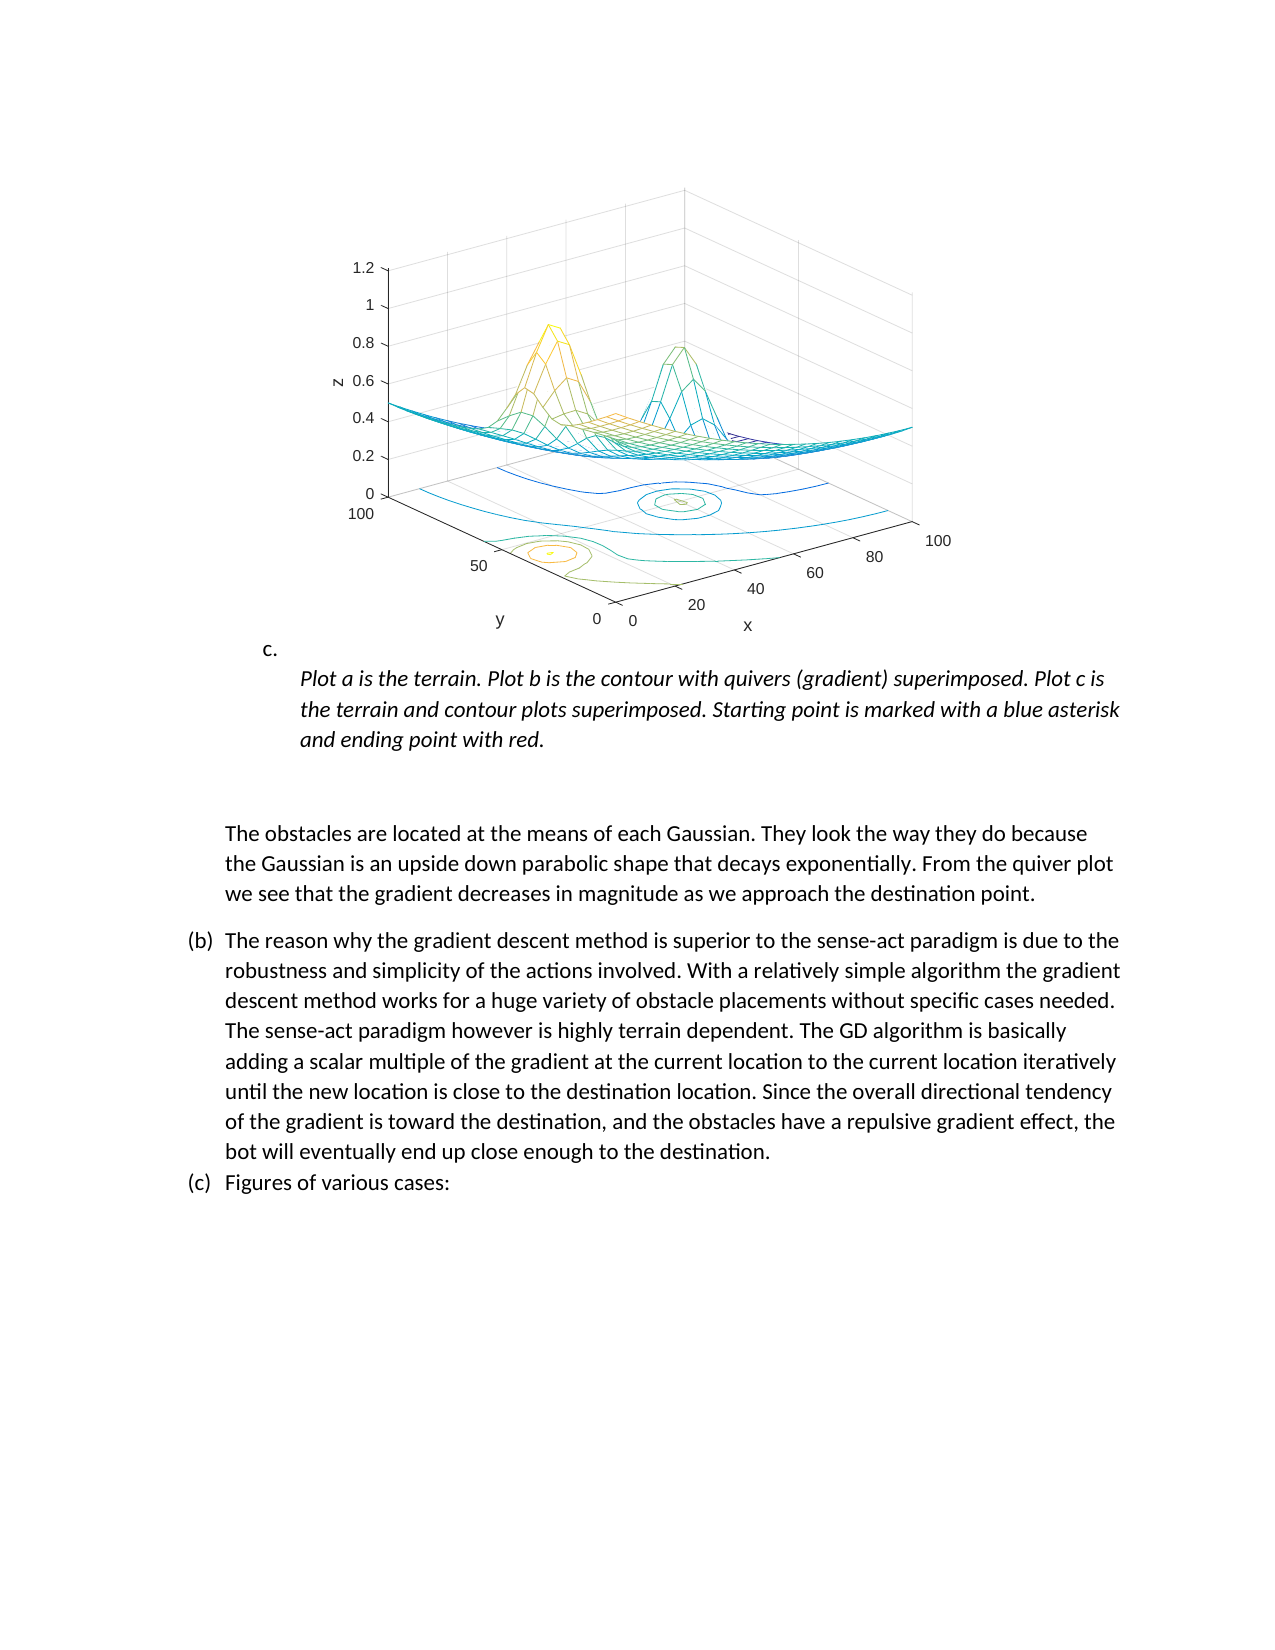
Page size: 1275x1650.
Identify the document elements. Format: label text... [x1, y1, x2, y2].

picture [686, 425, 693, 431]
picture [643, 511, 651, 516]
picture [580, 452, 588, 457]
picture [717, 427, 725, 434]
list Figures of various cases: [187, 1168, 1125, 1196]
picture [705, 429, 710, 437]
picture [629, 456, 644, 460]
picture [608, 454, 616, 459]
picture [717, 497, 722, 505]
picture [664, 419, 669, 428]
list Plot a is the terrain. Plot b is the contour with quivers (gradient) superimposed. Plot c is the terrain and contour plots superimposed. Starting point is marked with a blue asterisk and ending point with red. [300, 664, 1125, 753]
picture [710, 510, 717, 516]
picture [445, 498, 466, 507]
picture [590, 451, 600, 458]
list The reason why the gradient descent method is superior to the sense-act paradigm is due to the robustness and simplicity of the actions involved. With a relatively simple algorithm the gradient descent method works for a huge variety of obstacle placements without specific cases needed. The sense-act paradigm however is highly terrain dependent. The GD algorithm is basically adding a scalar multiple of the gradient at the current location to the current location iteratively until the new location is close to the destination location. Since the overall directional tendency of the gradient is toward the destination, and the obstacles have a repulsive gradient effect, the bot will eventually end up close enough to the destination. [187, 926, 1125, 1165]
text The obstacles are located at the means of each Gaussian. They look the way they do because the Gaussian is an upside down parabolic shape that decays exponentially. From the quiver plot we see that the gradient decreases in magnitude as we approach the destination point. [225, 819, 1125, 907]
